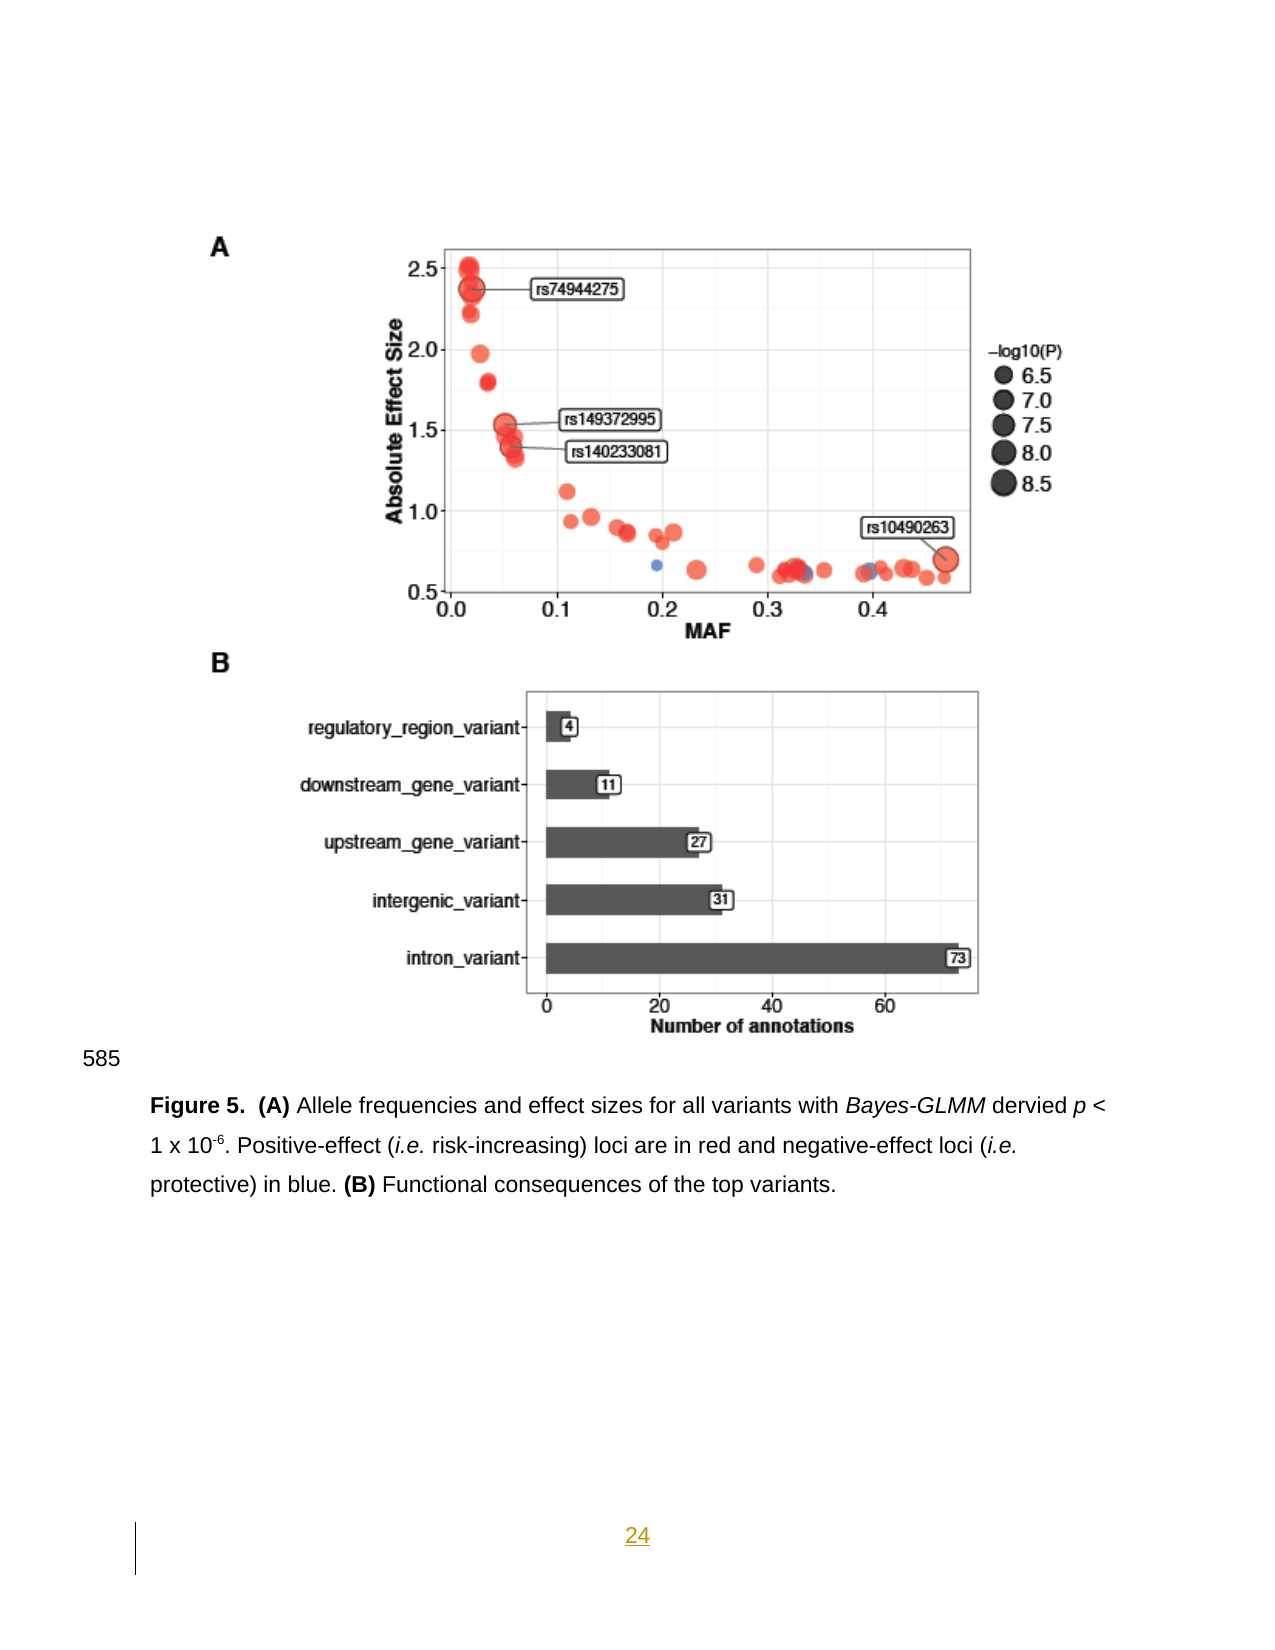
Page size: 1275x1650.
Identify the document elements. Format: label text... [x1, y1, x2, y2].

picture [183, 202, 1092, 1067]
text Figure 5. (A) Allele frequencies and effect sizes for all variants with Bayes-GLMM dervied p < 1 x 10-6. Positive-effect (i.e. risk-increasing) loci are in red and negative-effect loci (i.e. protective) in blue. (B) Functional consequences of the top variants. [150, 1092, 1125, 1197]
